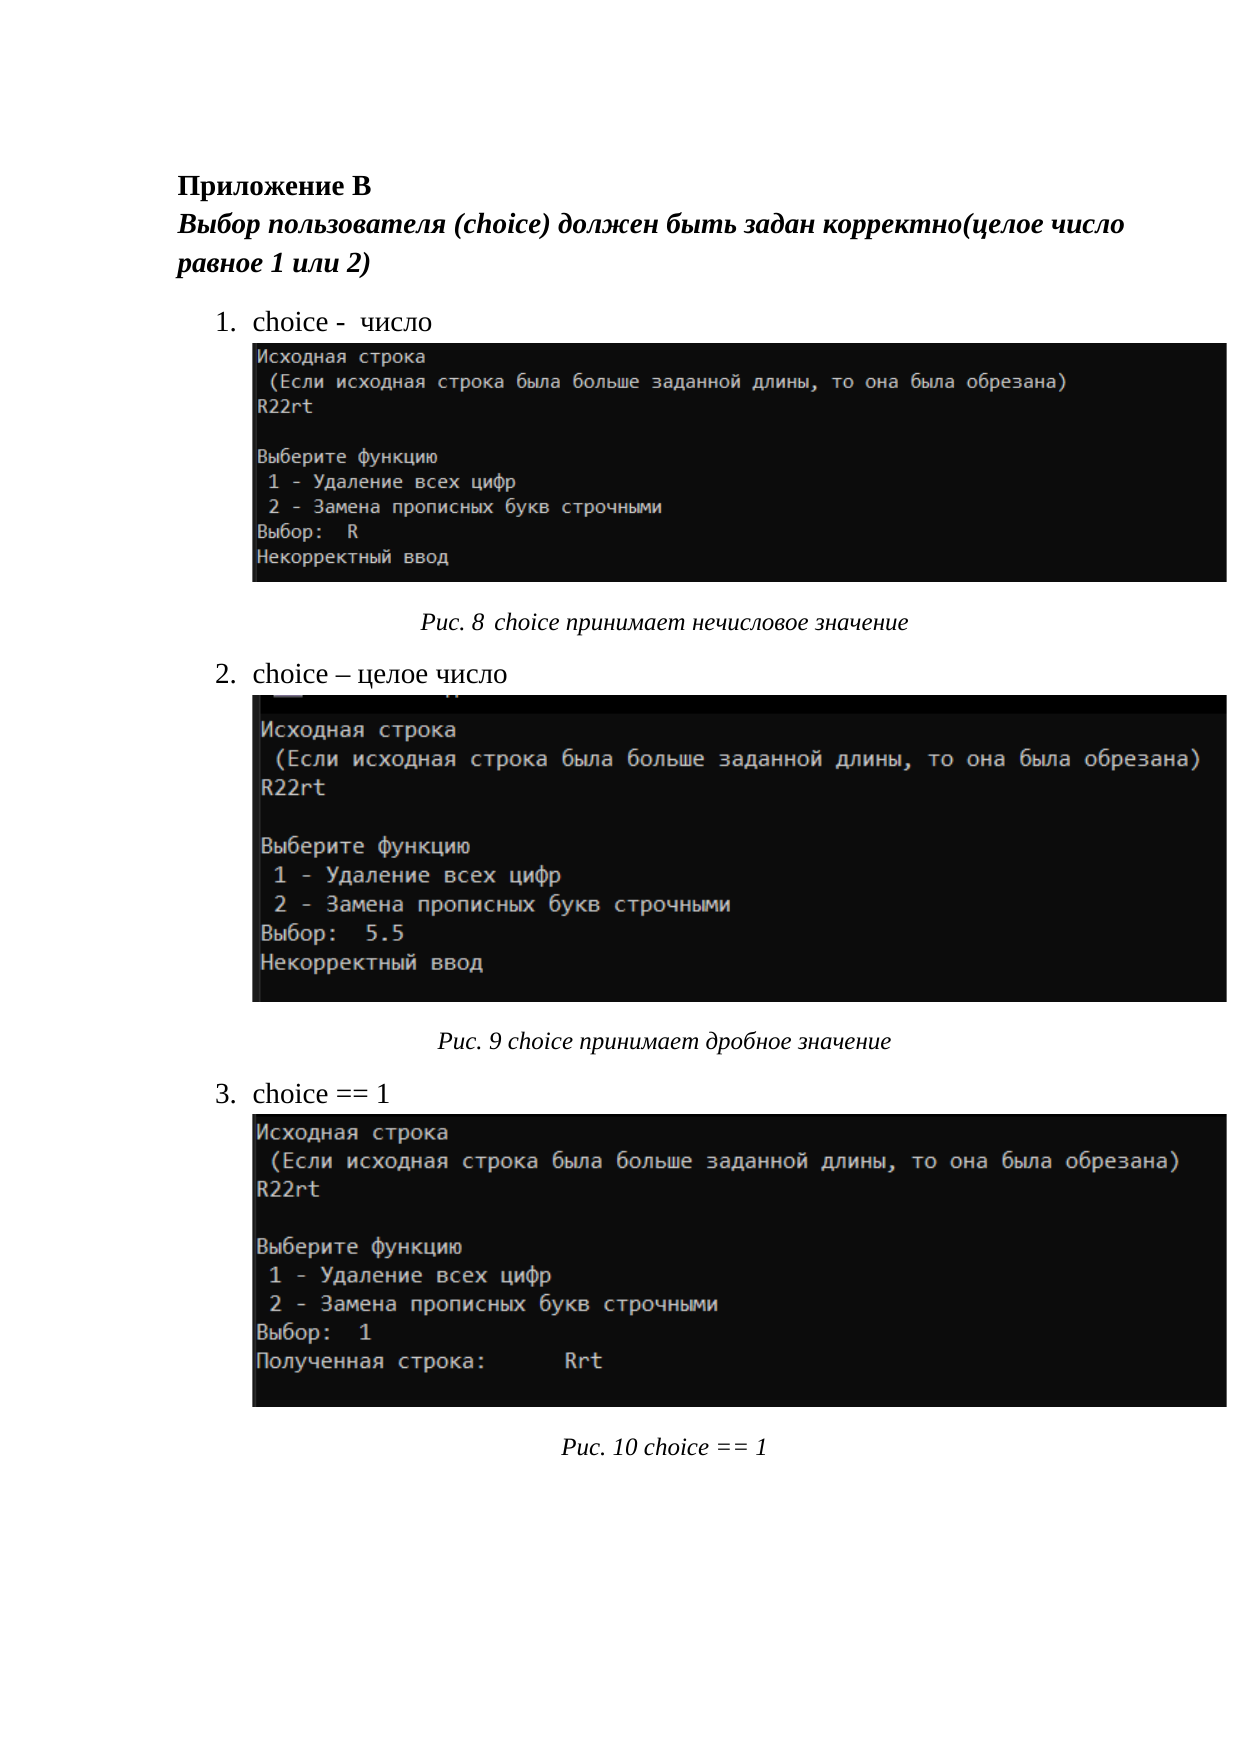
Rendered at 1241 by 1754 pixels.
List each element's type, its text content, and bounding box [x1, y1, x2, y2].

picture [252, 343, 1227, 582]
text Выбор пользователя (choice) должен быть задан корректно(целое число равное 1 или 2) [177, 207, 1152, 279]
list choice - число [215, 304, 1152, 338]
picture [252, 695, 1227, 1002]
text Рис. 10 choice == 1 [177, 1432, 1152, 1461]
list choice – целое число [215, 657, 1152, 690]
subtitle Приложение B [177, 168, 1152, 202]
text Рис. 8 choice принимает нечисловое значение [177, 607, 1152, 636]
list choice == 1 [215, 1076, 1152, 1109]
picture [252, 1114, 1227, 1407]
text Рис. 9 choice принимает дробное значение [177, 1026, 1152, 1055]
